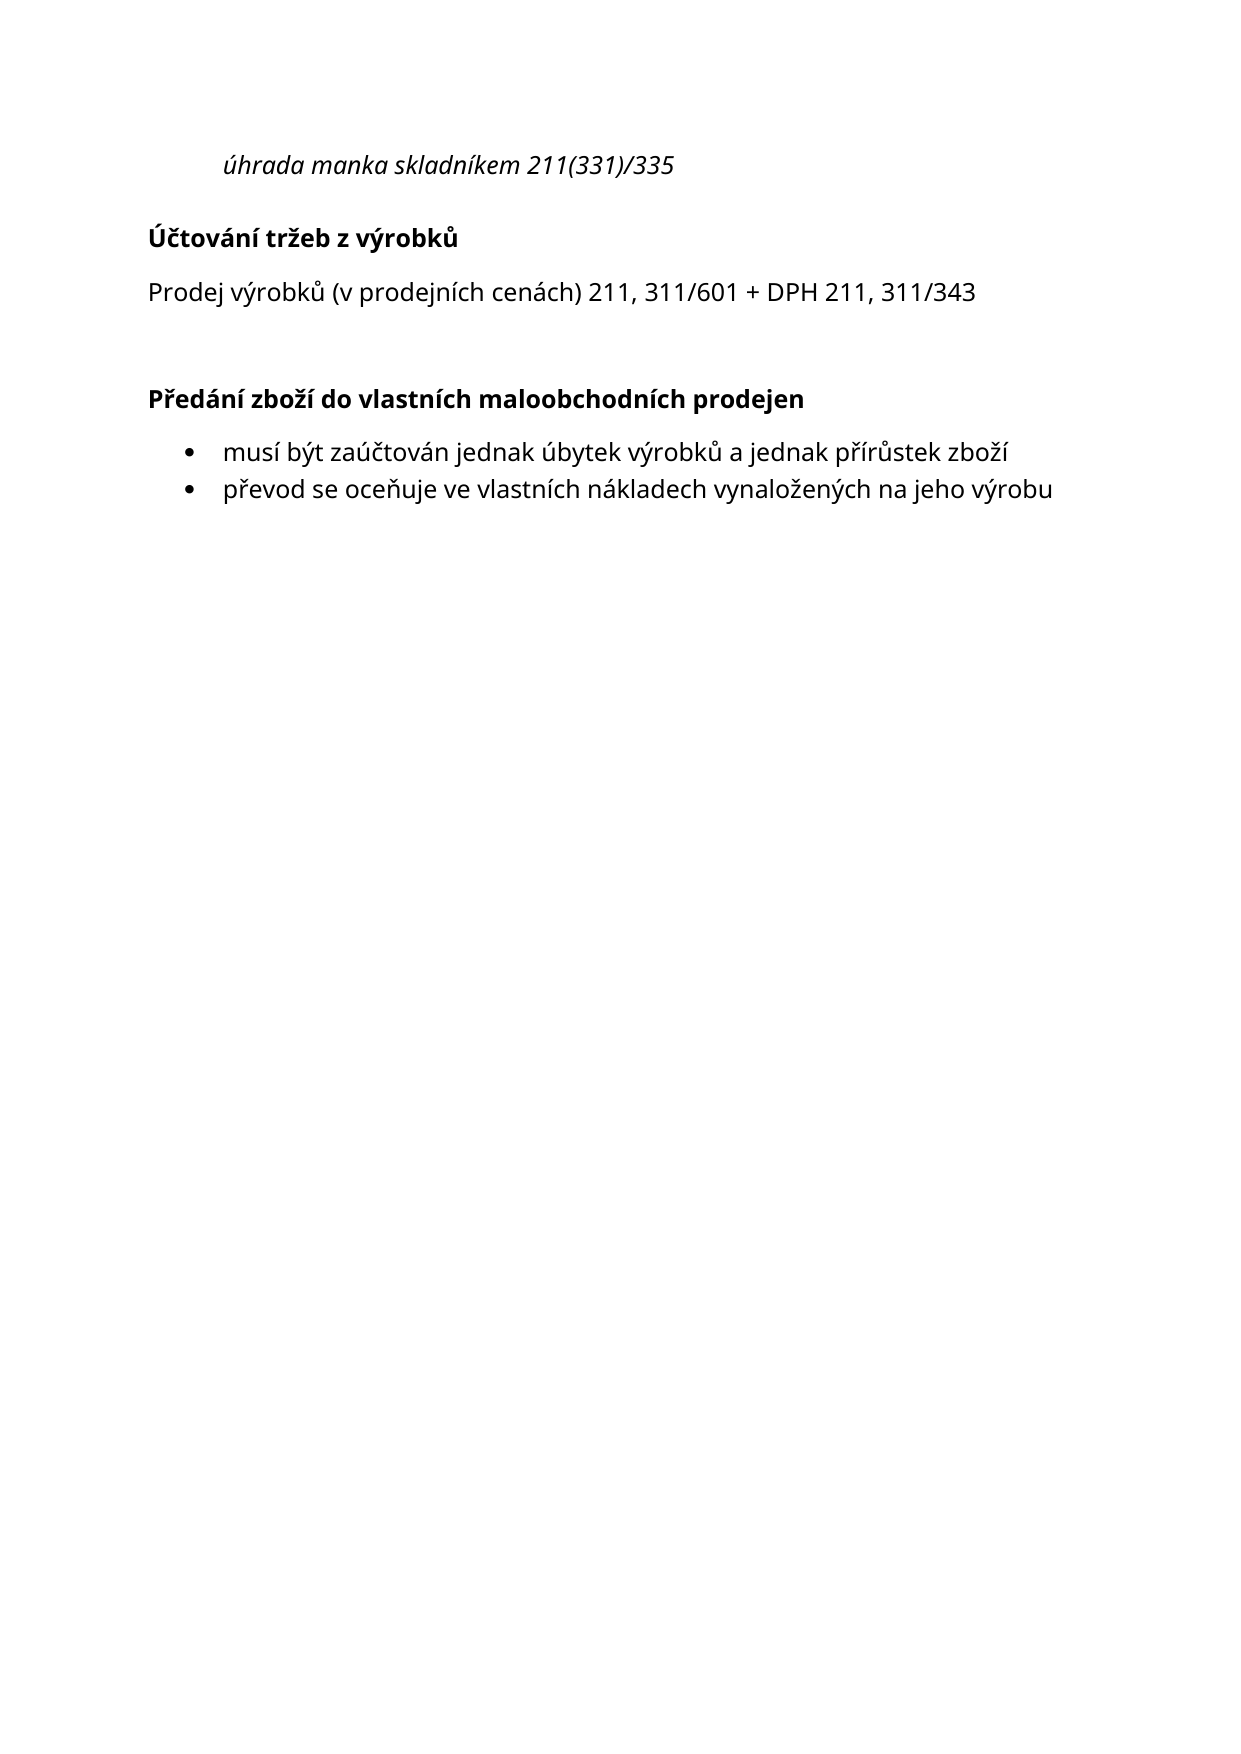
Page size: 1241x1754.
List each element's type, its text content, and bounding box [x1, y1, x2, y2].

text Účtování tržeb z výrobků [148, 221, 1093, 255]
text Prodej výrobků (v prodejních cenách) 211, 311/601 + DPH 211, 311/343 [148, 274, 1093, 309]
list musí být zaúčtován jednak úbytek výrobků a jednak přírůstek zboží [185, 435, 1093, 469]
list převod se oceňuje ve vlastních nákladech vynaložených na jeho výrobu [185, 472, 1093, 506]
text Předání zboží do vlastních maloobchodních prodejen [148, 381, 1093, 416]
text úhrada manka skladníkem 211(331)/335 [223, 148, 1093, 182]
